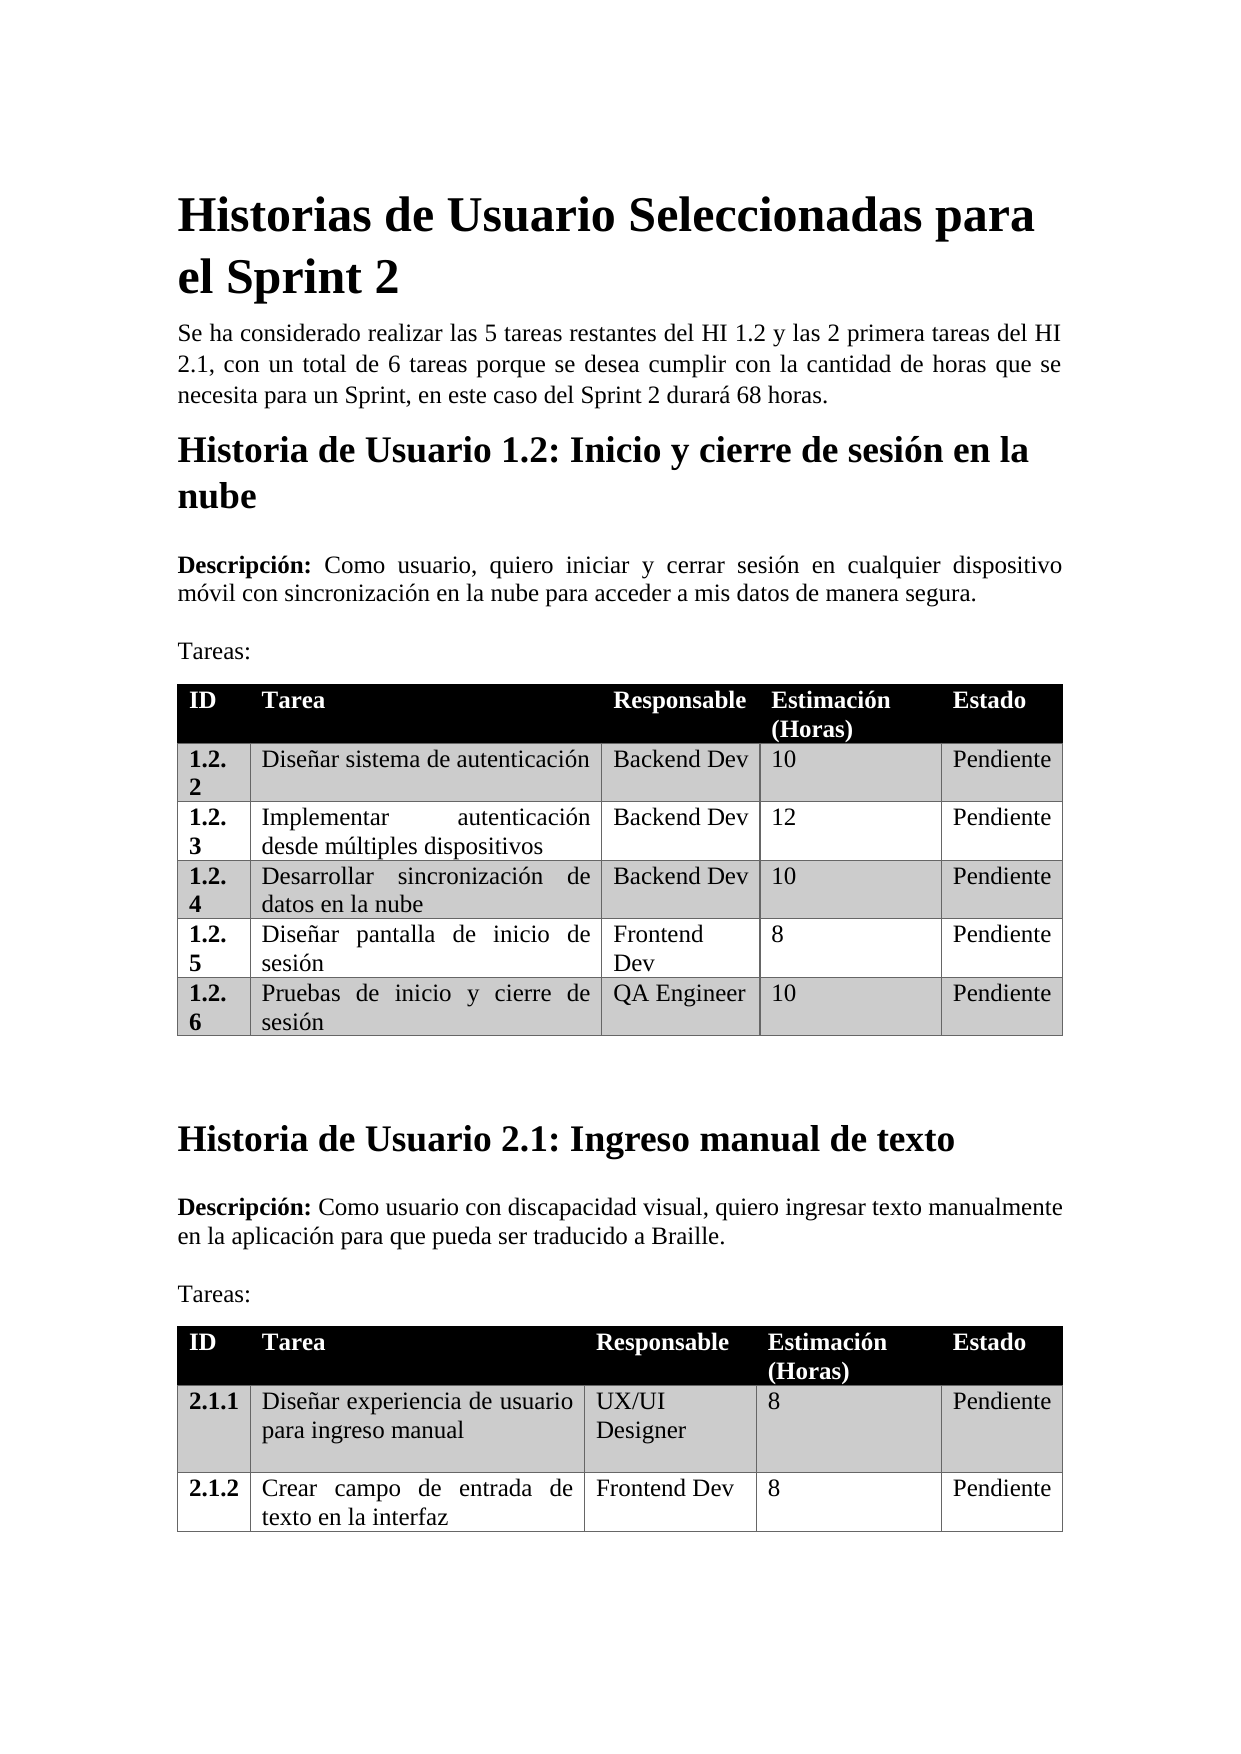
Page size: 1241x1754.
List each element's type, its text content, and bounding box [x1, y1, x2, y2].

text Descripción: Como usuario con discapacidad visual, quiero ingresar texto manualmente en la aplicación para que pueda ser traducido a Braille. [177, 1192, 1063, 1249]
table_cell 8 [761, 919, 941, 977]
text Tareas: [177, 636, 1063, 665]
table_header Responsable [585, 1328, 756, 1385]
table_cell Diseñar experiencia de usuario para ingreso manual [251, 1386, 584, 1472]
table_cell Diseñar pantalla de inicio de sesión [251, 919, 601, 977]
table_cell UX/UI Designer [585, 1386, 756, 1472]
table_header Responsable [602, 685, 759, 743]
subtitle Historia de Usuario 1.2: Inicio y cierre de sesión en la nube [177, 427, 1063, 517]
table_cell Frontend Dev [585, 1473, 756, 1531]
table_cell Pendiente [942, 744, 1062, 801]
table_cell Backend Dev [602, 861, 759, 918]
table_header ID [178, 1328, 250, 1385]
table_cell 8 [757, 1473, 941, 1531]
table_cell 10 [761, 861, 941, 918]
text Descripción: Como usuario, quiero iniciar y cerrar sesión en cualquier dispositivo móvil con sincronización en la nube para acceder a mis datos de manera segura. [177, 550, 1063, 607]
table_cell QA Engineer [602, 978, 759, 1035]
table_cell Pendiente [942, 978, 1062, 1035]
table_cell 10 [761, 744, 941, 801]
table_cell 12 [761, 802, 941, 860]
table_cell Pruebas de inicio y cierre de sesión [251, 978, 601, 1035]
text Se ha considerado realizar las 5 tareas restantes del HI 1.2 y las 2 primera tareas del HI 2.1, con un total de 6 tareas porque se desea cumplir con la cantidad de horas que se necesita para un Sprint, en este caso del Sprint 2 durará 68 horas. [177, 318, 1063, 408]
table_cell 2.1.2 [178, 1473, 250, 1531]
table_cell Crear campo de entrada de texto en la interfaz [251, 1473, 584, 1531]
table_cell Frontend Dev [602, 919, 759, 977]
table_cell 1.2.2 [178, 744, 250, 801]
table_cell 1.2.3 [178, 802, 250, 860]
table_cell Pendiente [942, 802, 1062, 860]
table_cell Diseñar sistema de autenticación [251, 744, 601, 801]
subtitle Historias de Usuario Seleccionadas para el Sprint 2 [177, 185, 1063, 305]
text Tareas: [177, 1279, 1063, 1307]
table_cell 1.2.4 [178, 861, 250, 918]
subtitle Historia de Usuario 2.1: Ingreso manual de texto [177, 1116, 1063, 1159]
table_header Estimación (Horas) [757, 1328, 941, 1385]
table_header Estado [942, 685, 1062, 743]
table_header Estado [942, 1328, 1062, 1385]
table_cell Pendiente [942, 1386, 1062, 1472]
table_cell Pendiente [942, 919, 1062, 977]
table_header Tarea [251, 685, 601, 743]
table_cell Implementar autenticación desde múltiples dispositivos [251, 802, 601, 860]
table_header Tarea [251, 1328, 584, 1385]
table_header Estimación (Horas) [761, 685, 941, 743]
table_cell 1.2.6 [178, 978, 250, 1035]
table_cell 8 [757, 1386, 941, 1472]
table_cell Backend Dev [602, 744, 759, 801]
table_cell Backend Dev [602, 802, 759, 860]
table_header ID [178, 685, 250, 743]
table_cell 10 [761, 978, 941, 1035]
table_cell Pendiente [942, 1473, 1062, 1531]
table_cell 1.2.5 [178, 919, 250, 977]
table_cell Desarrollar sincronización de datos en la nube [251, 861, 601, 918]
table_cell Pendiente [942, 861, 1062, 918]
table_cell 2.1.1 [178, 1386, 250, 1472]
